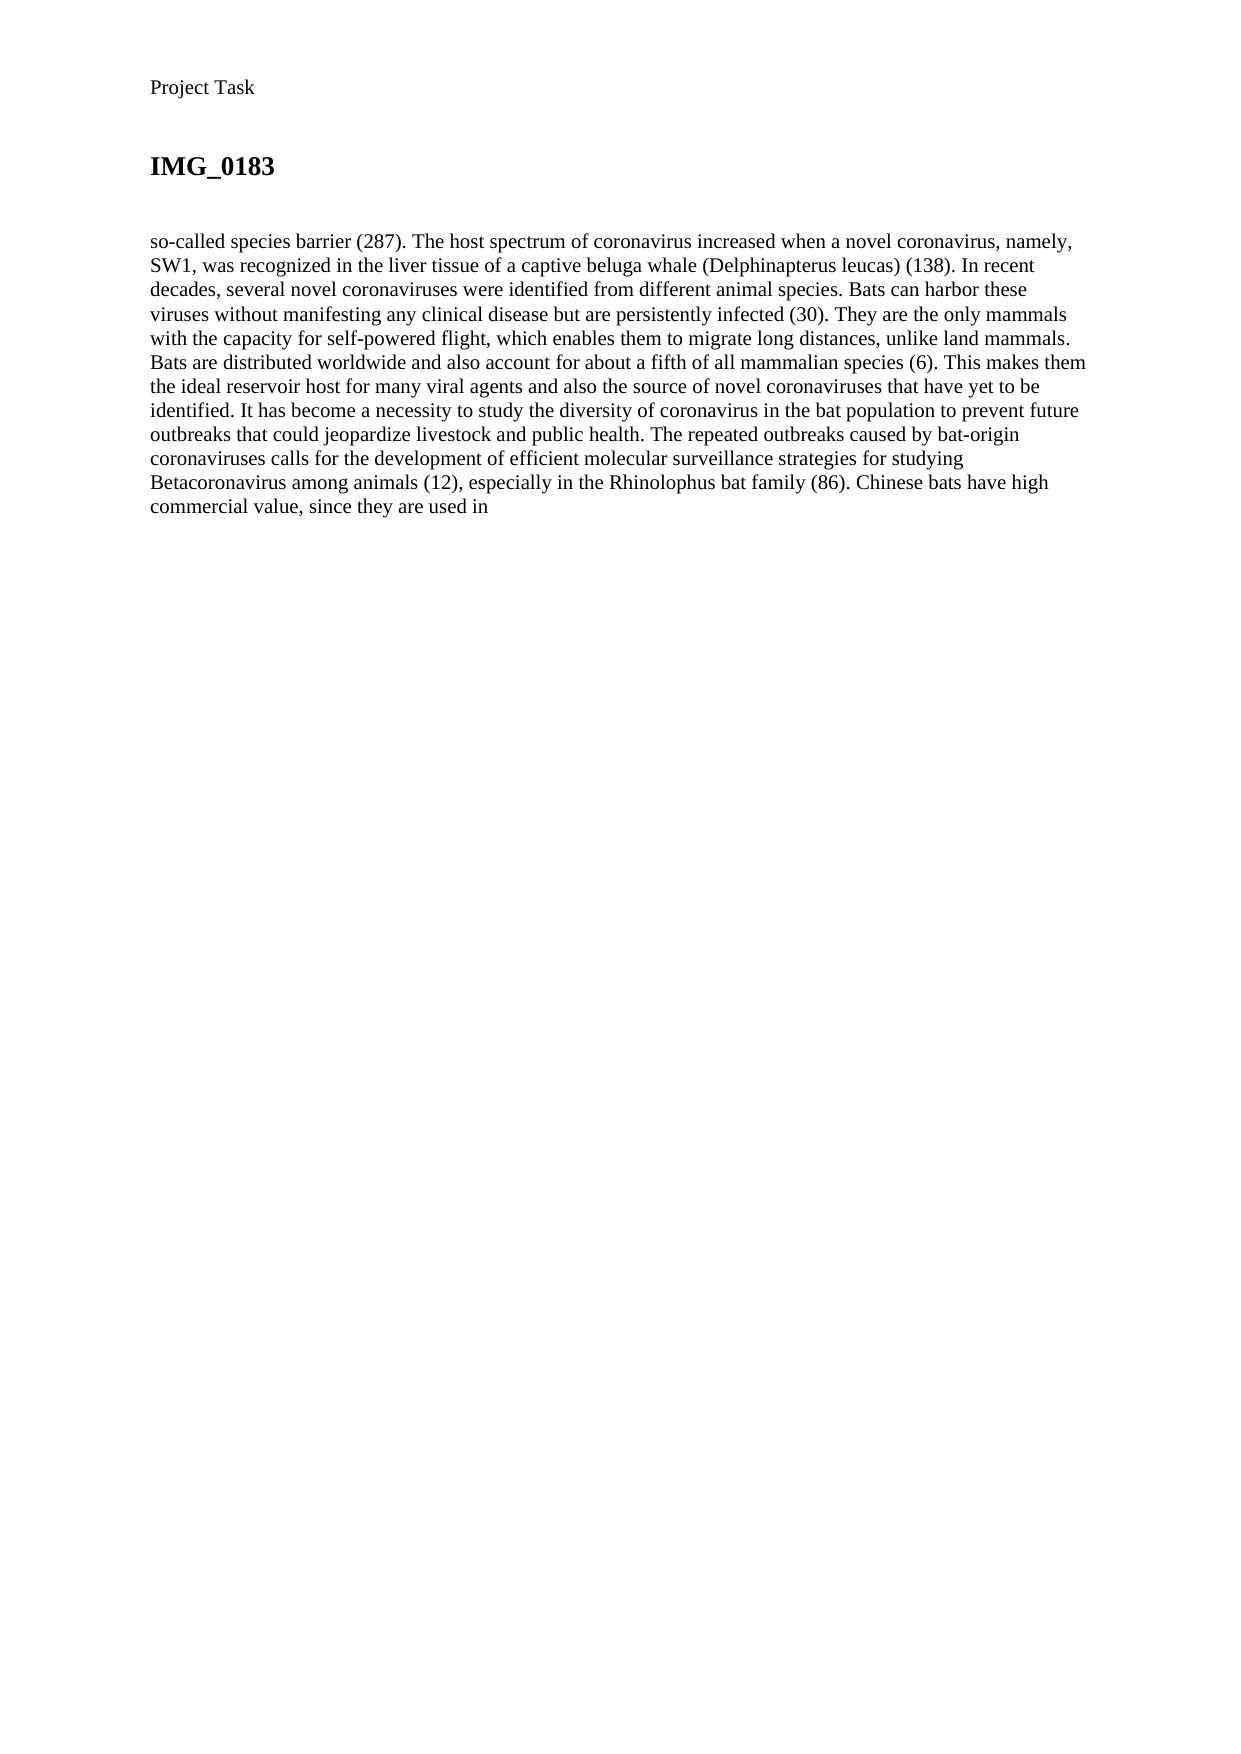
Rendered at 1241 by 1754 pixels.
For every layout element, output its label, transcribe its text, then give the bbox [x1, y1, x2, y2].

text so-called species barrier (287). The host spectrum of coronavirus increased when a novel coronavirus, namely, SW1, was recognized in the liver tissue of a captive beluga whale (Delphinapterus leucas) (138). In recent decades, several novel coronaviruses were identified from different animal species. Bats can harbor these viruses without manifesting any clinical disease but are persistently infected (30). They are the only mammals with the capacity for self-powered flight, which enables them to migrate long distances, unlike land mammals. Bats are distributed worldwide and also account for about a fifth of all mammalian species (6). This makes them the ideal reservoir host for many viral agents and also the source of novel coronaviruses that have yet to be identified. It has become a necessity to study the diversity of coronavirus in the bat population to prevent future outbreaks that could jeopardize livestock and public health. The repeated outbreaks caused by bat-origin coronaviruses calls for the development of efficient molecular surveillance strategies for studying Betacoronavirus among animals (12), especially in the Rhinolophus bat family (86). Chinese bats have high commercial value, since they are used in [150, 229, 1090, 518]
text IMG_0183 [150, 150, 1090, 181]
